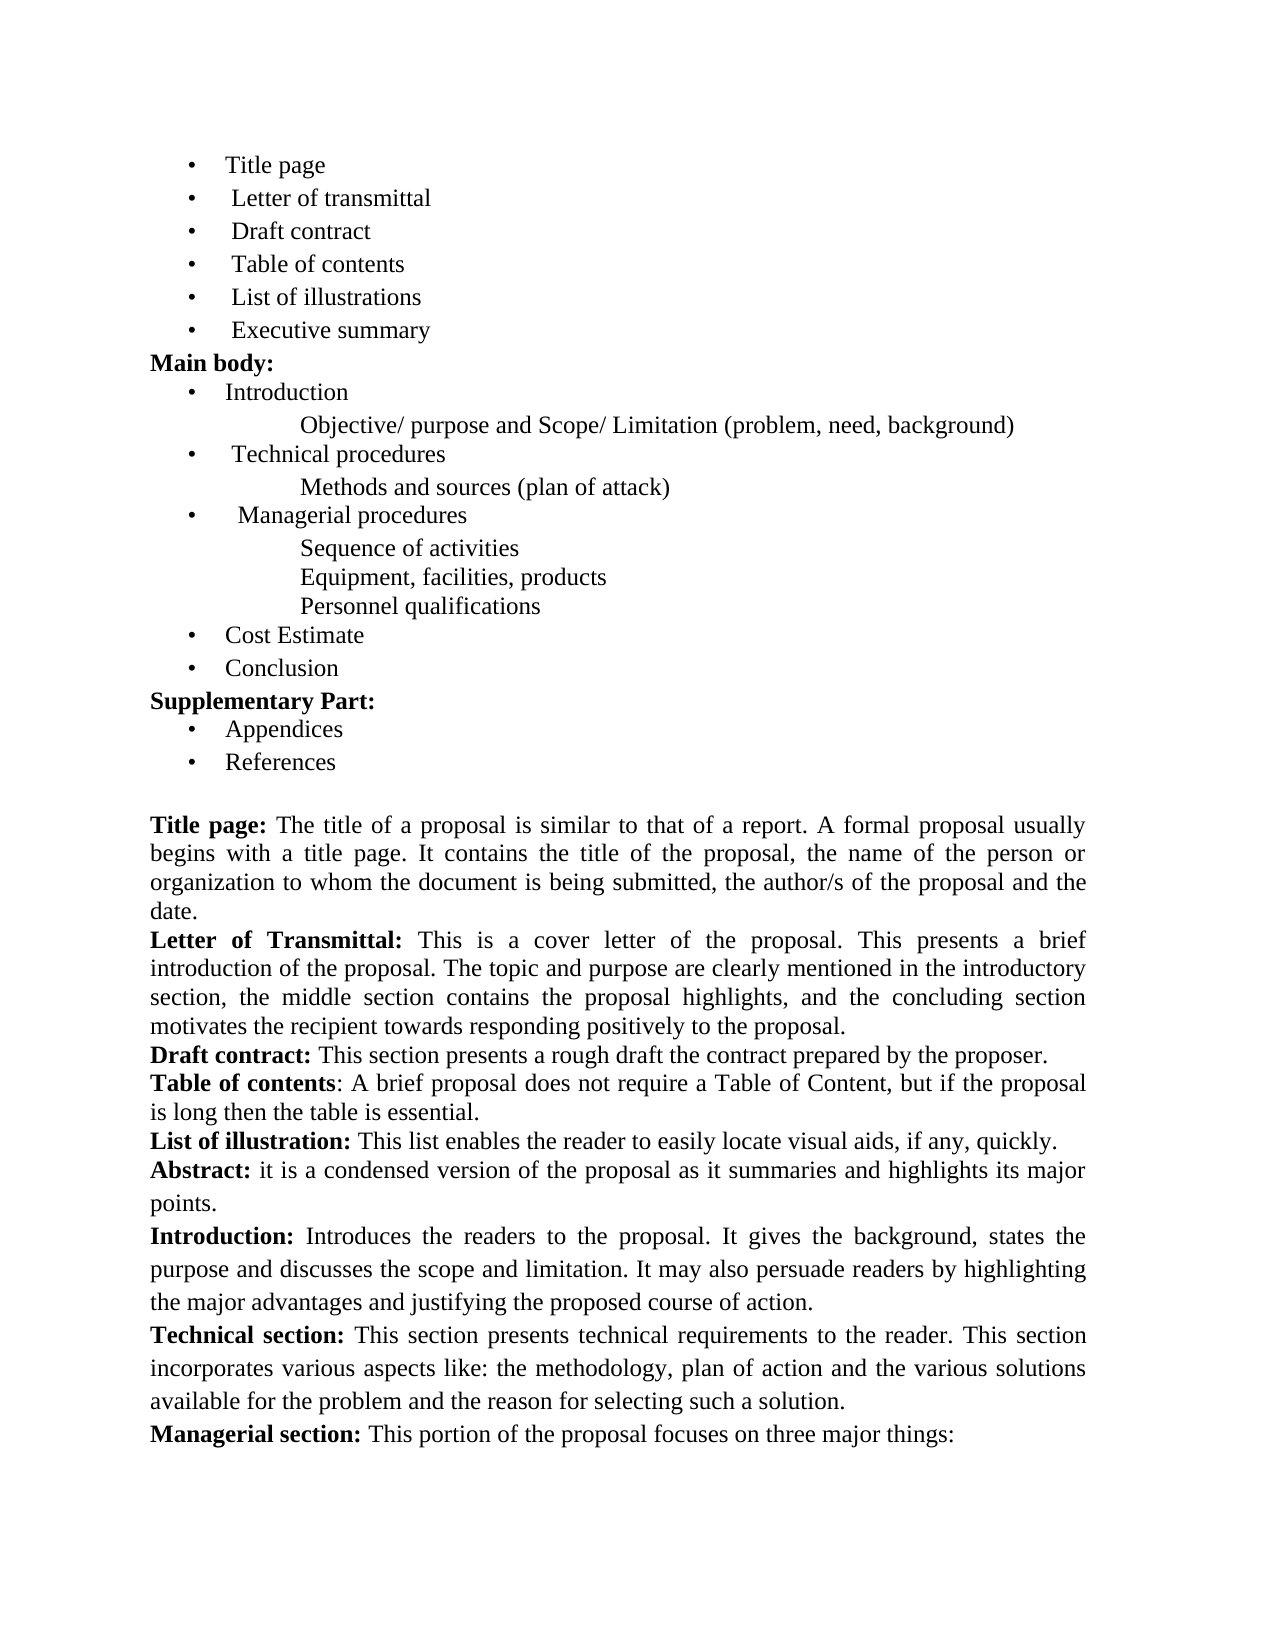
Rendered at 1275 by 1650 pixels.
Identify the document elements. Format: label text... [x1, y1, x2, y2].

list Managerial procedures [187, 500, 1087, 529]
list Sequence of activities [225, 533, 1087, 562]
list Supplementary Part: [150, 686, 1087, 714]
list Letter of Transmittal: This is a cover letter of the proposal. This presents a brief introduction of the proposal. The topic and purpose are clearly mentioned in the introductory section, the middle section contains the proposal highlights, and the concluding section motivates the recipient towards responding positively to the proposal. [150, 925, 1087, 1040]
list Executive summary [150, 315, 1087, 344]
text Abstract: it is a condensed version of the proposal as it summaries and highlights its major points. [150, 1155, 1087, 1216]
list Draft contract: This section presents a rough draft the contract prepared by the proposer. [150, 1040, 1087, 1068]
list Conclusion [187, 653, 1087, 681]
list Introduction [187, 377, 1087, 406]
list Methods and sources (plan of attack) [225, 472, 1087, 500]
list Appendices [187, 714, 1087, 743]
list Equipment, facilities, products [225, 562, 1087, 591]
list Title page [187, 150, 1087, 179]
list Draft contract [187, 216, 1087, 245]
text Managerial section: This portion of the proposal focuses on three major things: [150, 1419, 1087, 1448]
list Objective/ purpose and Scope/ Limitation (problem, need, background) [225, 410, 1087, 439]
list Personnel qualifications [225, 591, 1087, 620]
list List of illustrations [150, 282, 1087, 311]
list Cost Estimate [187, 620, 1087, 648]
list Table of contents [187, 249, 1087, 278]
list Technical procedures [187, 439, 1087, 467]
list List of illustration: This list enables the reader to easily locate visual aids, if any, quickly. [150, 1126, 1087, 1155]
list Table of contents: A brief proposal does not require a Table of Content, but if the proposal is long then the table is essential. [150, 1068, 1087, 1126]
list Title page: The title of a proposal is similar to that of a report. A formal proposal usually begins with a title page. It contains the title of the proposal, the name of the person or organization to whom the document is being submitted, the author/s of the proposal and the date. [150, 810, 1087, 925]
list Letter of transmittal [187, 183, 1087, 212]
text Introduction: Introduces the readers to the proposal. It gives the background, states the purpose and discusses the scope and limitation. It may also persuade readers by highlighting the major advantages and justifying the proposed course of action. [150, 1221, 1087, 1316]
list Main body: [150, 348, 1087, 377]
list References [187, 747, 1087, 776]
text Technical section: This section presents technical requirements to the reader. This section incorporates various aspects like: the methodology, plan of action and the various solutions available for the problem and the reason for selecting such a solution. [150, 1320, 1087, 1414]
